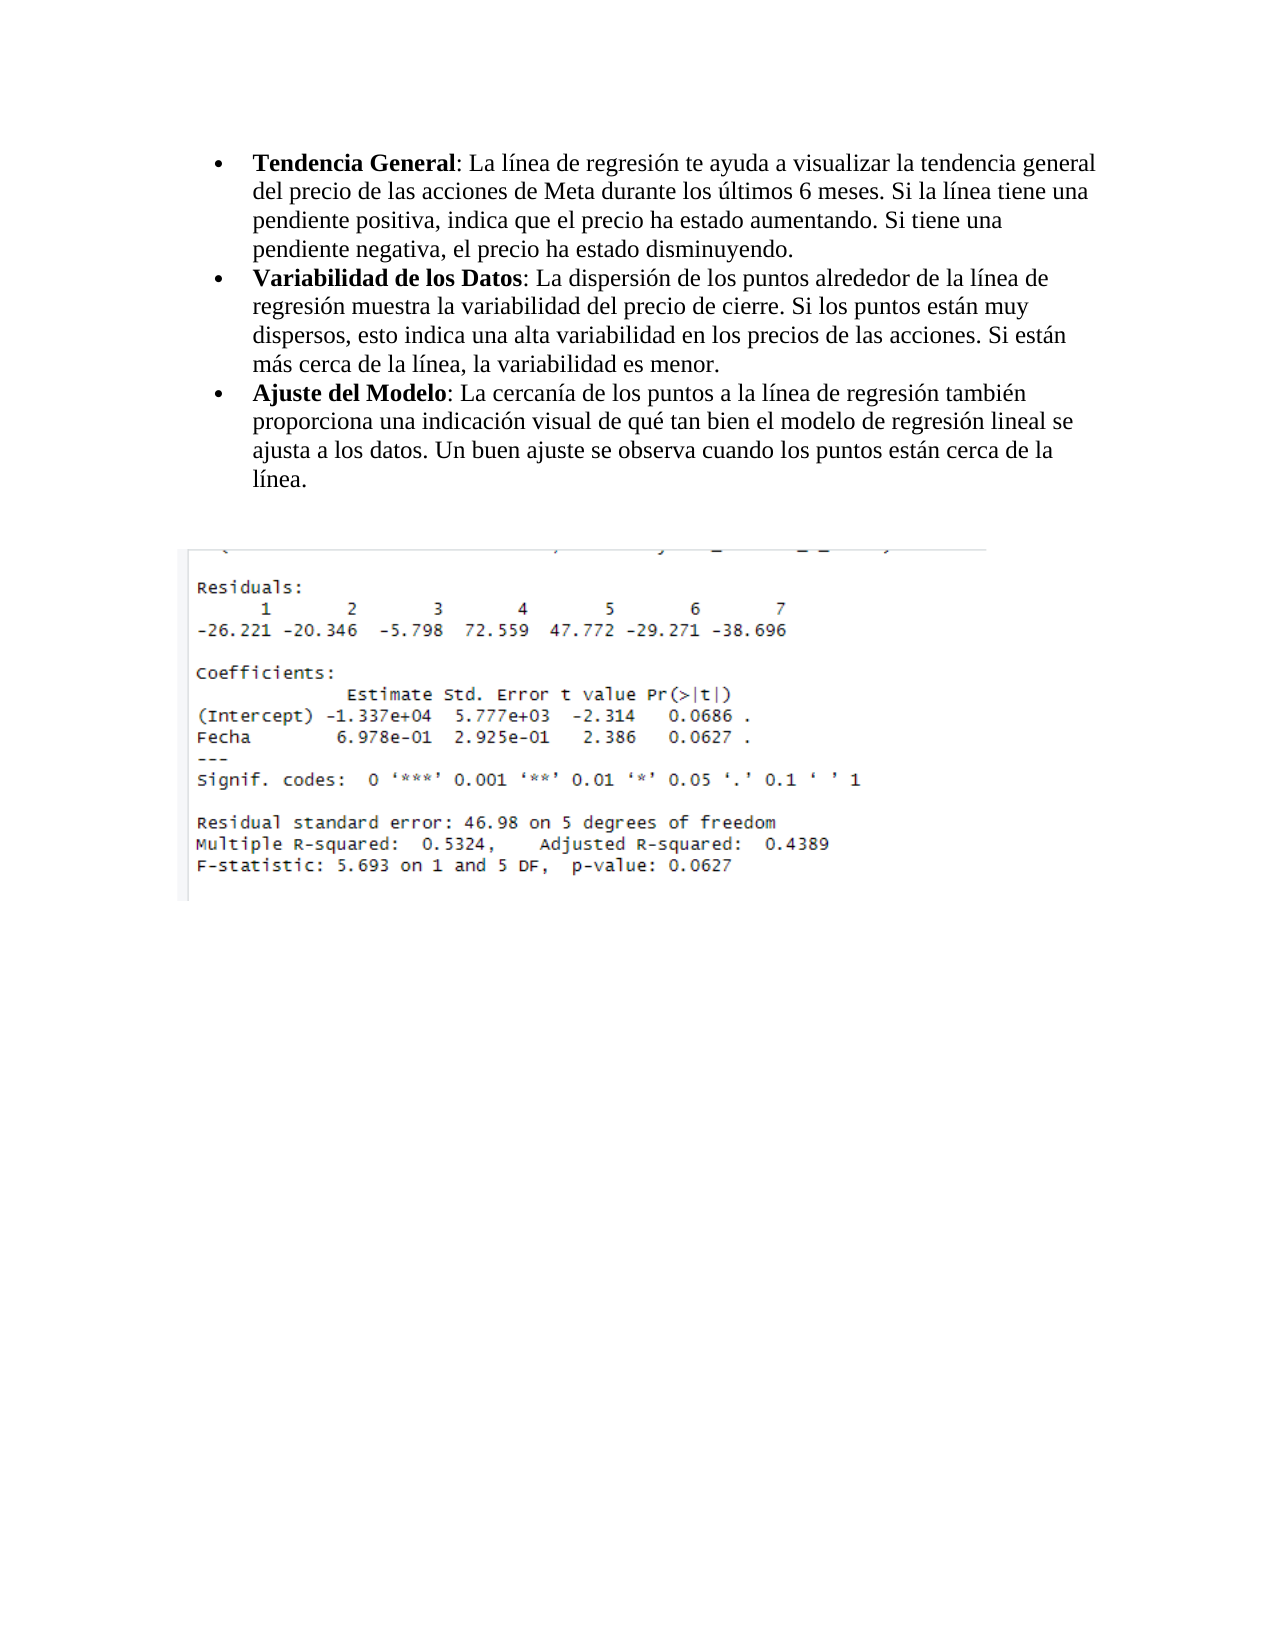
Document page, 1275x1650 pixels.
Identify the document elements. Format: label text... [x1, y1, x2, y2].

list Tendencia General: La línea de regresión te ayuda a visualizar la tendencia general del precio de las acciones de Meta durante los últimos 6 meses. Si la línea tiene una pendiente positiva, indica que el precio ha estado aumentando. Si tiene una pendiente negativa, el precio ha estado disminuyendo. [215, 148, 1098, 263]
list Ajuste del Modelo: La cercanía de los puntos a la línea de regresión también proporciona una indicación visual de qué tan bien el modelo de regresión lineal se ajusta a los datos. Un buen ajuste se observa cuando los puntos están cerca de la línea. [215, 378, 1098, 493]
picture [177, 549, 987, 901]
list Variabilidad de los Datos: La dispersión de los puntos alrededor de la línea de regresión muestra la variabilidad del precio de cierre. Si los puntos están muy dispersos, esto indica una alta variabilidad en los precios de las acciones. Si están más cerca de la línea, la variabilidad es menor. [215, 263, 1098, 378]
